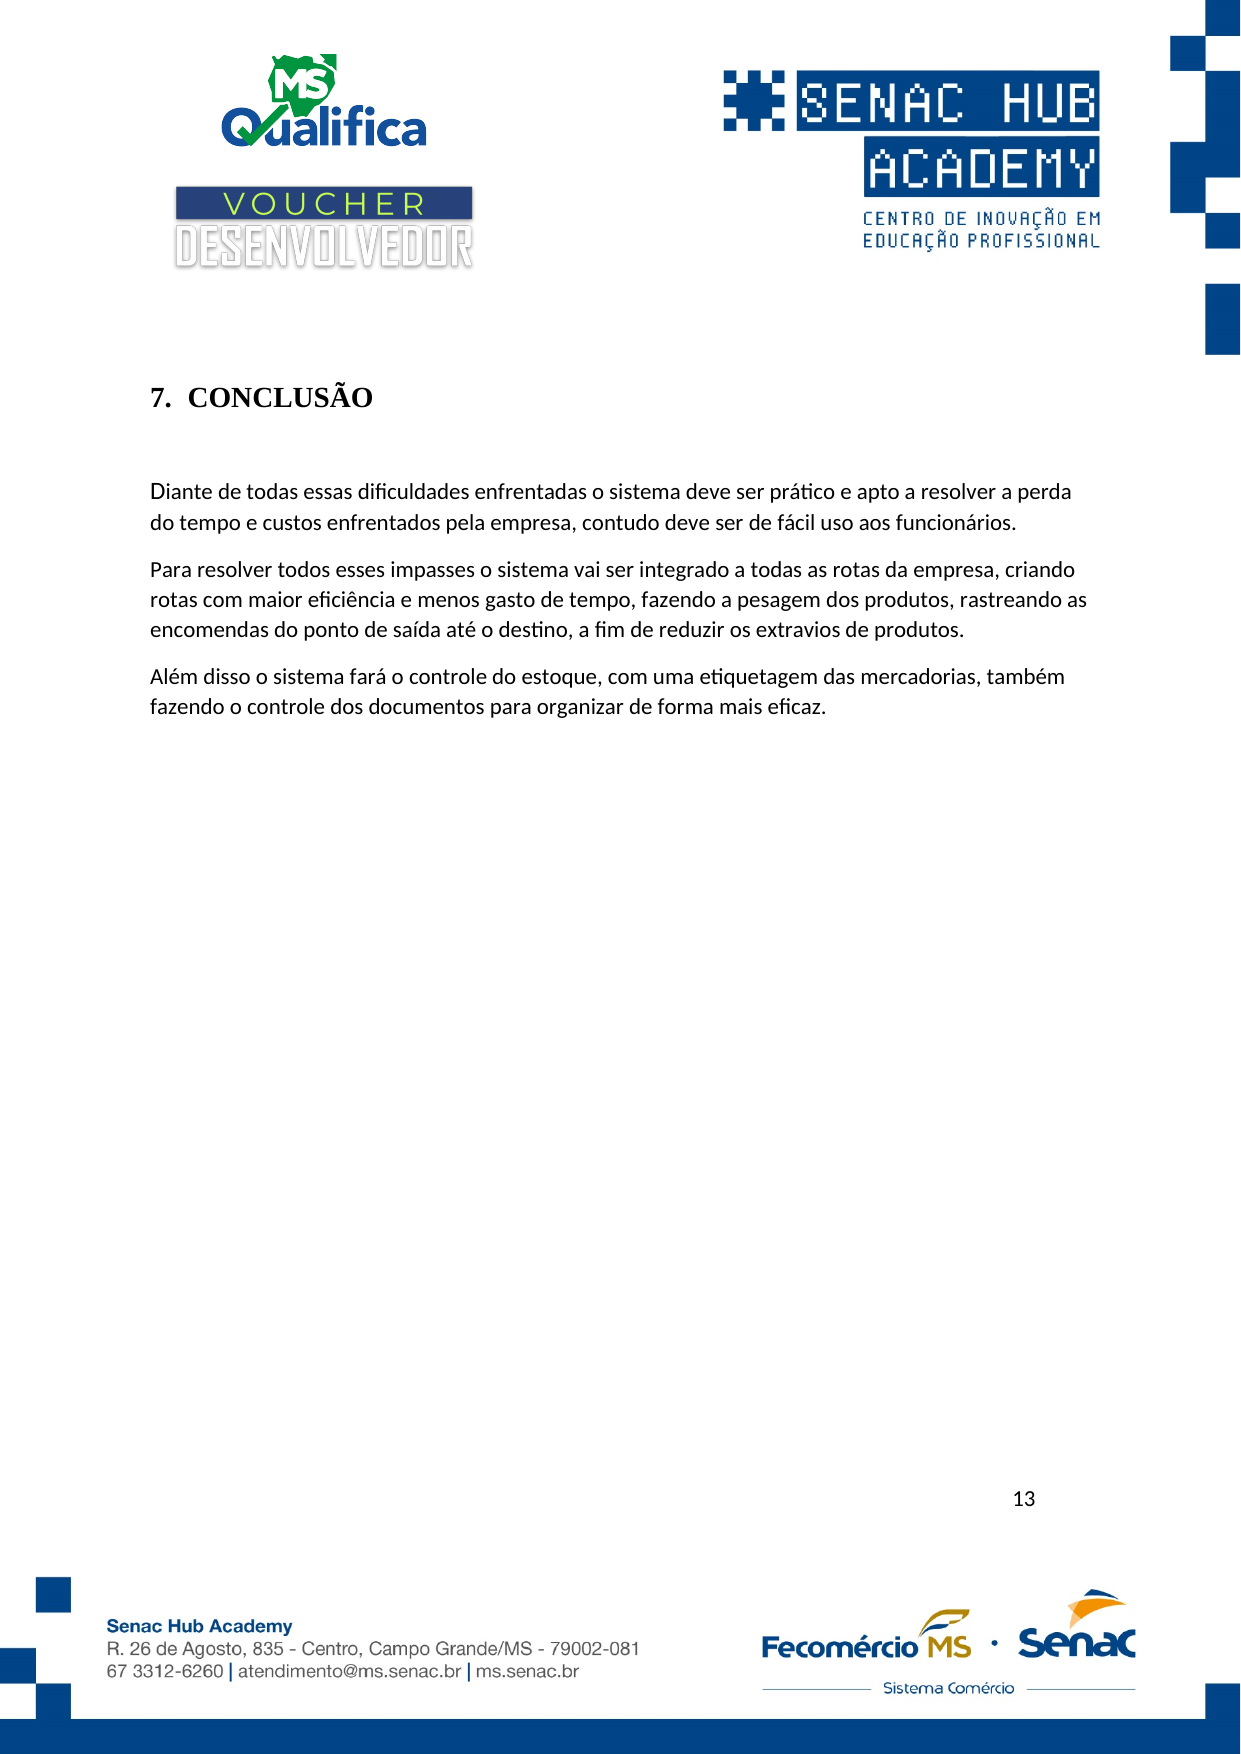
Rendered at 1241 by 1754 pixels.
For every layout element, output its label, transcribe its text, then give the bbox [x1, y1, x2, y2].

text Para resolver todos esses impasses o sistema vai ser integrado a todas as rotas da empresa, criando rotas com maior eficiência e menos gasto de tempo, fazendo a pesagem dos produtos, rastreando as encomendas do ponto de saída até o destino, a fim de reduzir os extravios de produtos. [150, 555, 1090, 643]
text Diante de todas essas dificuldades enfrentadas o sistema deve ser prático e apto a resolver a perda do tempo e custos enfrentados pela empresa, contudo deve ser de fácil uso aos funcionários. [150, 475, 1090, 536]
picture [0, 0, 1241, 1754]
text Além disso o sistema fará o controle do estoque, com uma etiquetagem das mercadorias, também fazendo o controle dos documentos para organizar de forma mais eficaz. [150, 662, 1090, 721]
subtitle CONCLUSÃO [150, 380, 1090, 413]
